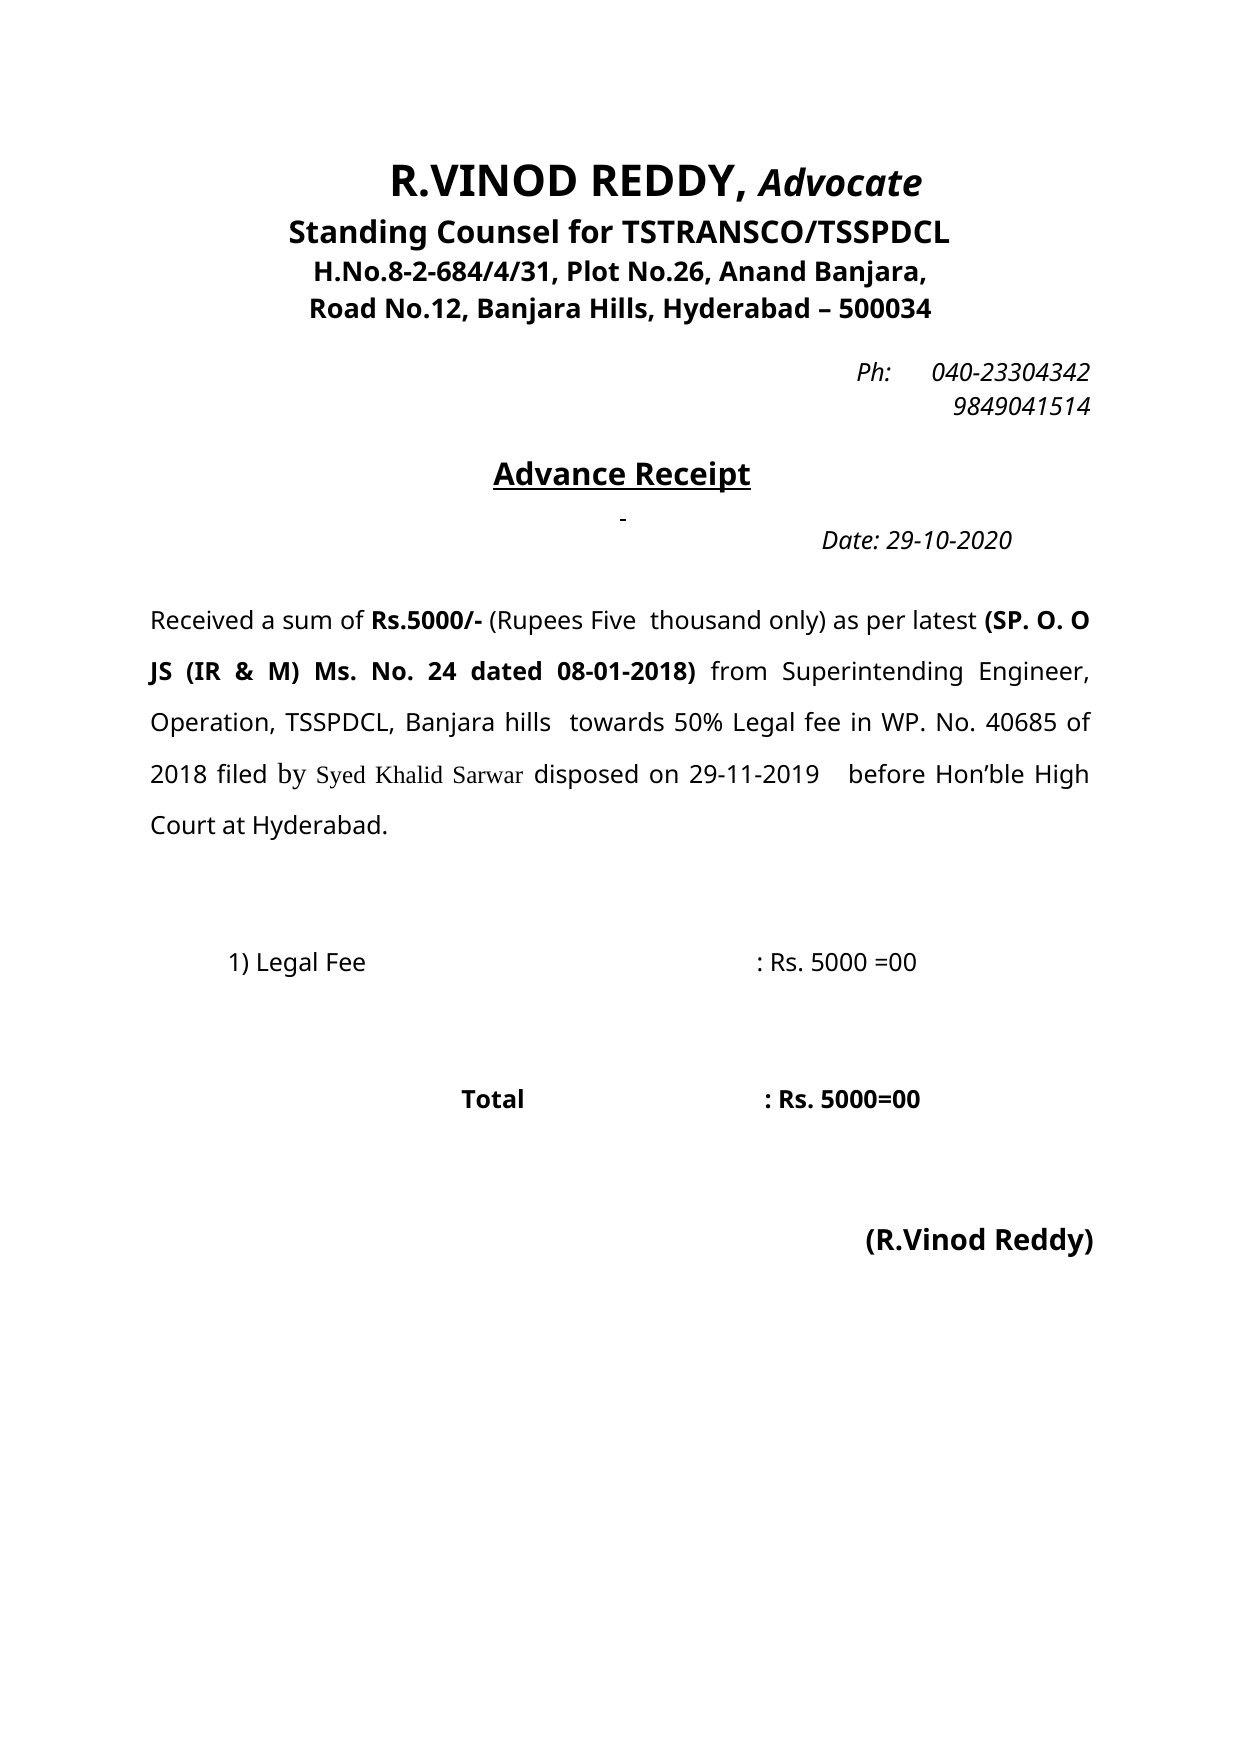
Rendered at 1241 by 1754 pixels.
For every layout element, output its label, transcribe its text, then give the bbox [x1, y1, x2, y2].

text Advance Receipt [150, 452, 1094, 494]
text Road No.12, Banjara Hills, Hyderabad – 500034 [150, 289, 1090, 326]
text H.No.8-2-684/4/31, Plot No.26, Anand Banjara, [150, 252, 1090, 289]
text 1) Legal Fee : Rs. 5000 =00 [227, 945, 975, 979]
text Ph: 040-23304342 [150, 355, 1090, 389]
text Date: 29-10-2020 [227, 523, 1012, 557]
text Total : Rs. 5000=00 [227, 1082, 975, 1116]
text Standing Counsel for TSTRANSCO/TSSPDCL [227, 209, 1012, 252]
text 9849041514 [150, 389, 1090, 423]
text (R.Vinod Reddy) [677, 1219, 1094, 1259]
text Received a sum of Rs.5000/- (Rupees Five thousand only) as per latest (SP. O. O JS (IR & M) Ms. No. 24 dated 08-01-2018) from Superintending Engineer, Operation, TSSPDCL, Banjara hills towards 50% Legal fee in WP. No. 40685 of 2018 filed by Syed Khalid Sarwar disposed on 29-11-2019 before Hon’ble High Court at Hyderabad. [150, 603, 1090, 841]
text R.VINOD REDDY, Advocate [227, 150, 1012, 209]
